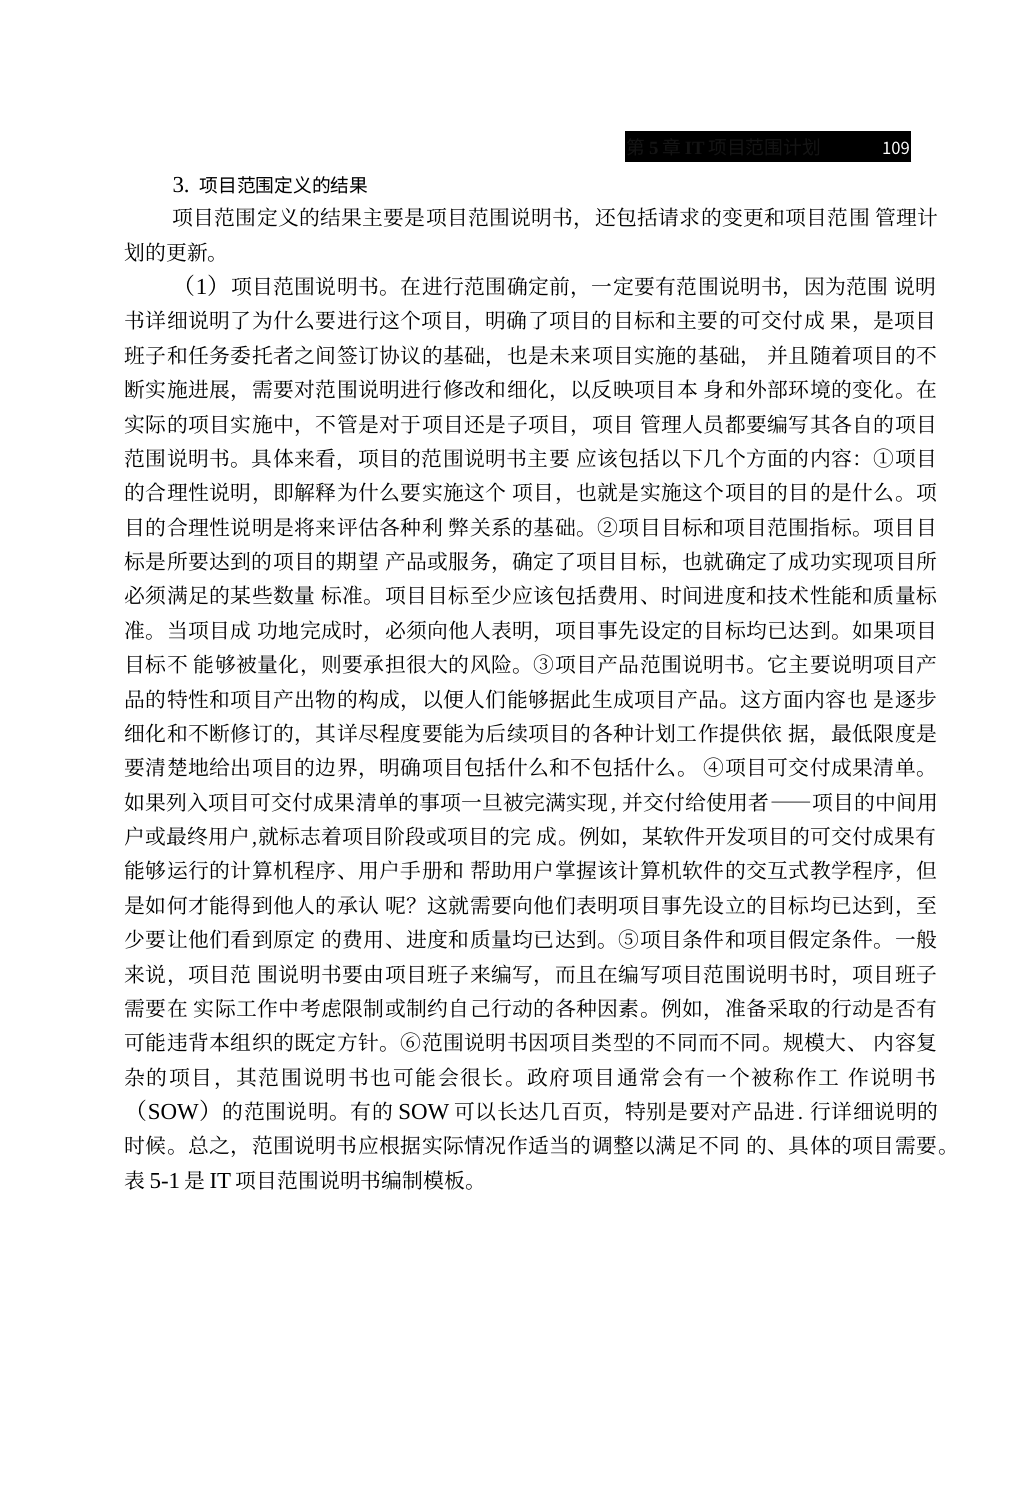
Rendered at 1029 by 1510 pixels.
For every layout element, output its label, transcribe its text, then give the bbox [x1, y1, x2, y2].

list 项目范围定义的结果 [124, 171, 939, 198]
text 项目范围定义的结果主要是项目范围说明书，还包括请求的变更和项目范围 管理计划的更新。 [124, 198, 939, 267]
text （1）项目范围说明书。在进行范围确定前，一定要有范围说明书，因为范围 说明书详细说明了为什么要进行这个项目，明确了项目的目标和主要的可交付成 果，是项目班子和任务委托者之间签订协议的基础，也是未来项目实施的基础， 并且随着项目的不断实施进展，需要对范围说明进行修改和细化，以反映项目本 身和外部环境的变化。在实际的项目实施中，不管是对于项目还是子项目，项目 管理人员都要编写其各自的项目范围说明书。具体来看，项目的范围说明书主要 应该包括以下几个方面的内容：①项目的合理性说明，即解释为什么要实施这个 项目，也就是实施这个项目的目的是什么。项目的合理性说明是将来评估各种利 弊关系的基础。②项目目标和项目范围指标。项目目标是所要达到的项目的期望 产品或服务，确定了项目目标，也就确定了成功实现项目所必须满足的某些数量 标准。项目目标至少应该包括费用、时间进度和技术性能和质量标准。当项目成 功地完成时，必须向他人表明，项目事先设定的目标均已达到。如果项目目标不 能够被量化，则要承担很大的风险。③项目产品范围说明书。它主要说明项目产 品的特性和项目产出物的构成，以便人们能够据此生成项目产品。这方面内容也 是逐步细化和不断修订的，其详尽程度要能为后续项目的各种计划工作提供依 据，最低限度是要清楚地给出项目的边界，明确项目包括什么和不包括什么。 ④项目可交付成果清单。如果列入项目可交付成果清单的事项一旦被完满实现, 并交付给使用者——项目的中间用户或最终用户,就标志着项目阶段或项目的完 成。例如，某软件开发项目的可交付成果有能够运行的计算机程序、用户手册和 帮助用户掌握该计算机软件的交互式教学程序，但是如何才能得到他人的承认 呢？这就需要向他们表明项目事先设立的目标均已达到，至少要让他们看到原定 的费用、进度和质量均已达到。⑤项目条件和项目假定条件。一般来说，项目范 围说明书要由项目班子来编写，而且在编写项目范围说明书时，项目班子需要在 实际工作中考虑限制或制约自己行动的各种因素。例如，准备采取的行动是否有 可能违背本组织的既定方针。⑥范围说明书因项目类型的不同而不同。规模大、 内容复杂的项目，其范围说明书也可能会很长。政府项目通常会有一个被称作工 作说明书（SOW）的范围说明。有的SOW可以长达几百页，特别是要对产品进. 行详细说明的时候。总之，范围说明书应根据实际情况作适当的调整以满足不同 的、具体的项目需要。表5-1是IT项目范围说明书编制模板。 [124, 267, 939, 1195]
